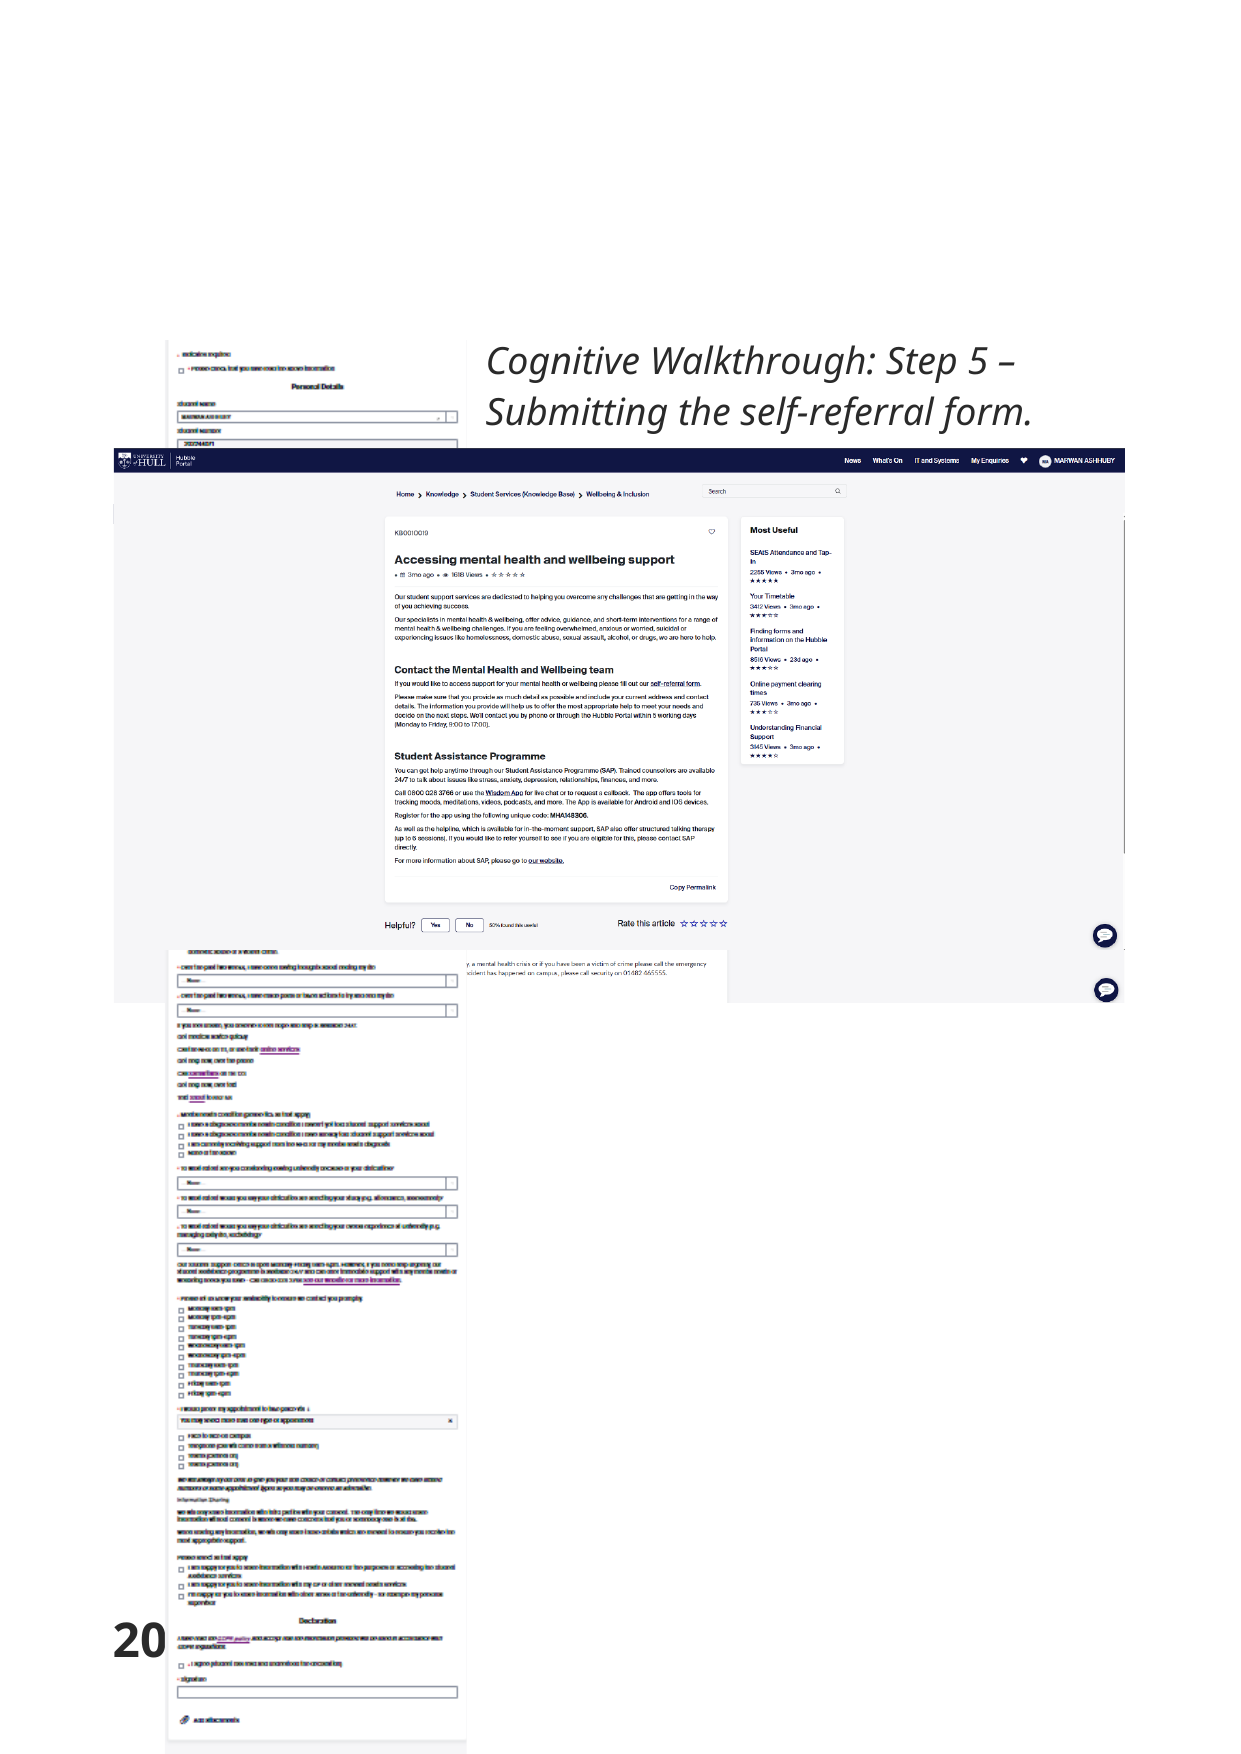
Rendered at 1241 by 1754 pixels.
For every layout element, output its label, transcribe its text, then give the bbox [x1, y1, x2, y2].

subtitle Cognitive Walkthrough: Step 5 – Submitting the self-referral form. [112, 334, 1128, 436]
picture [112, 340, 1124, 1749]
